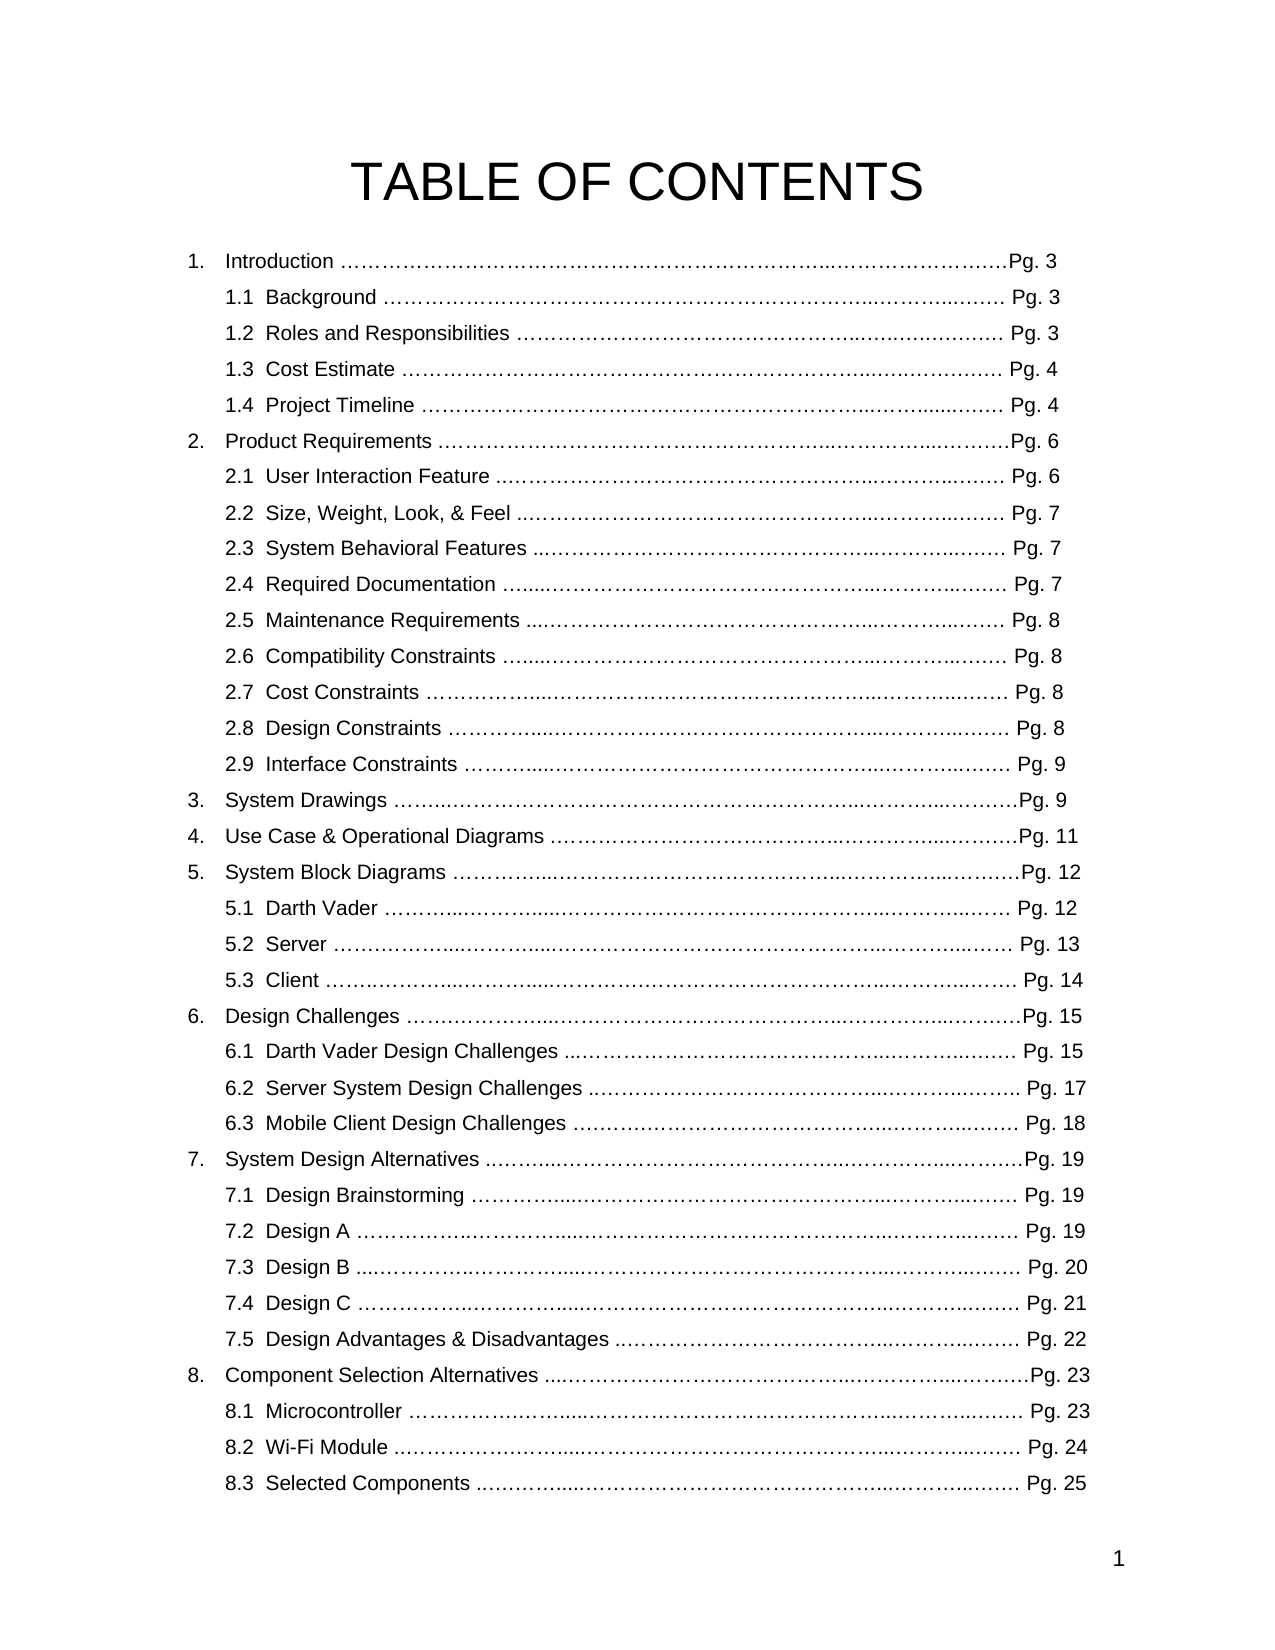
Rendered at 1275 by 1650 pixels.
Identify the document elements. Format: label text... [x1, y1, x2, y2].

text 2.8 Design Constraints …………....………………………………………...………...….… Pg. 8 [150, 716, 1125, 740]
text 2.5 Maintenance Requirements ....………………………………………...………...….… Pg. 8 [150, 608, 1125, 632]
text 7.2 Design A ……………..………….....……………………………………...………...….… Pg. 19 [150, 1219, 1125, 1243]
text 2.7 Cost Constraints ……………....………………………………………...………...….… Pg. 8 [150, 680, 1125, 704]
text 5.1 Darth Vader ………....……….....………………………………………...………...…… Pg. 12 [150, 896, 1125, 919]
text 2.1 User Interaction Feature ..……………………………………………...………...….… Pg. 6 [150, 464, 1125, 488]
title Use Case & Operational Diagrams .…………………………………...…………....…….…Pg. 11 [187, 824, 1125, 848]
title Product Requirements .………………………………………………...…………....…….…Pg. 6 [187, 428, 1125, 452]
text 6.2 Server System Design Challenges ..…………………………………...………...…….. Pg. 17 [150, 1075, 1125, 1099]
text 2.9 Interface Constraints ……….....………………………………………...………...….… Pg. 9 [150, 752, 1125, 776]
text 8.2 Wi-Fi Module ..…………….…….....……………………………………...………...….… Pg. 24 [150, 1435, 1125, 1459]
text 2.6 Compatibility Constraints ….....………………………………………...………...….… Pg. 8 [150, 644, 1125, 668]
text 1.3 Cost Estimate …………………………………………………………...…..…….….… Pg. 4 [150, 357, 1125, 381]
text 2.2 Size, Weight, Look, & Feel ..…………………………………………...………...….… Pg. 7 [150, 500, 1125, 524]
text 6.1 Darth Vader Design Challenges ...……………………………………...………...….… Pg. 15 [150, 1039, 1125, 1063]
text 8.3 Selected Components ..….…….....……………………………………...………...….… Pg. 25 [150, 1471, 1125, 1494]
text 6.3 Mobile Client Design Challenges ….…….……………………………...………...….… Pg. 18 [150, 1111, 1125, 1135]
title Component Selection Alternatives ....…………………………………...…………....…….…Pg. 23 [187, 1363, 1125, 1387]
text 7.5 Design Advantages & Disadvantages ..………………………………...………...….… Pg. 22 [150, 1327, 1125, 1351]
text 2.3 System Behavioral Features ...………………………………………...………...….… Pg. 7 [150, 536, 1125, 560]
text 1.2 Roles and Responsibilities …………………………………………...…..…..….….… Pg. 3 [150, 321, 1125, 344]
text 1.4 Project Timeline ………………………………………………………...…….......….… Pg. 4 [150, 392, 1125, 416]
title TABLE OF CONTENTS [150, 150, 1125, 212]
text 7.4 Design C ……………..………….....……………………………………...………...….… Pg. 21 [150, 1291, 1125, 1315]
text 5.3 Client ……..………....……….....………….……………………………...………...……. Pg. 14 [150, 967, 1125, 991]
text 7.1 Design Brainstorming ………….....……………………………………...………...….… Pg. 19 [150, 1183, 1125, 1207]
title Design Challenges …….…………....…………………………………...…………....…….…Pg. 15 [187, 1003, 1125, 1027]
title System Drawings ……...…………………………………………………...………....…….…Pg. 9 [187, 788, 1125, 812]
title Introduction ……………………………………………………………...………………….…Pg. 3 [187, 249, 1125, 273]
text 5.2 Server …….………....……….....………………………………………...………....…… Pg. 13 [150, 932, 1125, 956]
title System Design Alternatives ..……....…………………………………...…………....…….…Pg. 19 [187, 1147, 1125, 1171]
text 7.3 Design B ....…………..………….....……………………………………...………...….… Pg. 20 [150, 1255, 1125, 1279]
text 2.4 Required Documentation ….....………………………………………...………...….… Pg. 7 [150, 572, 1125, 596]
title System Block Diagrams …………....…………………………………...…………....…….…Pg. 12 [187, 860, 1125, 884]
text 1.1 Background ……………………………………………………………...………...….… Pg. 3 [150, 285, 1125, 309]
text 8.1 Microcontroller …………….…….....……………………………………...………...….… Pg. 23 [150, 1399, 1125, 1423]
